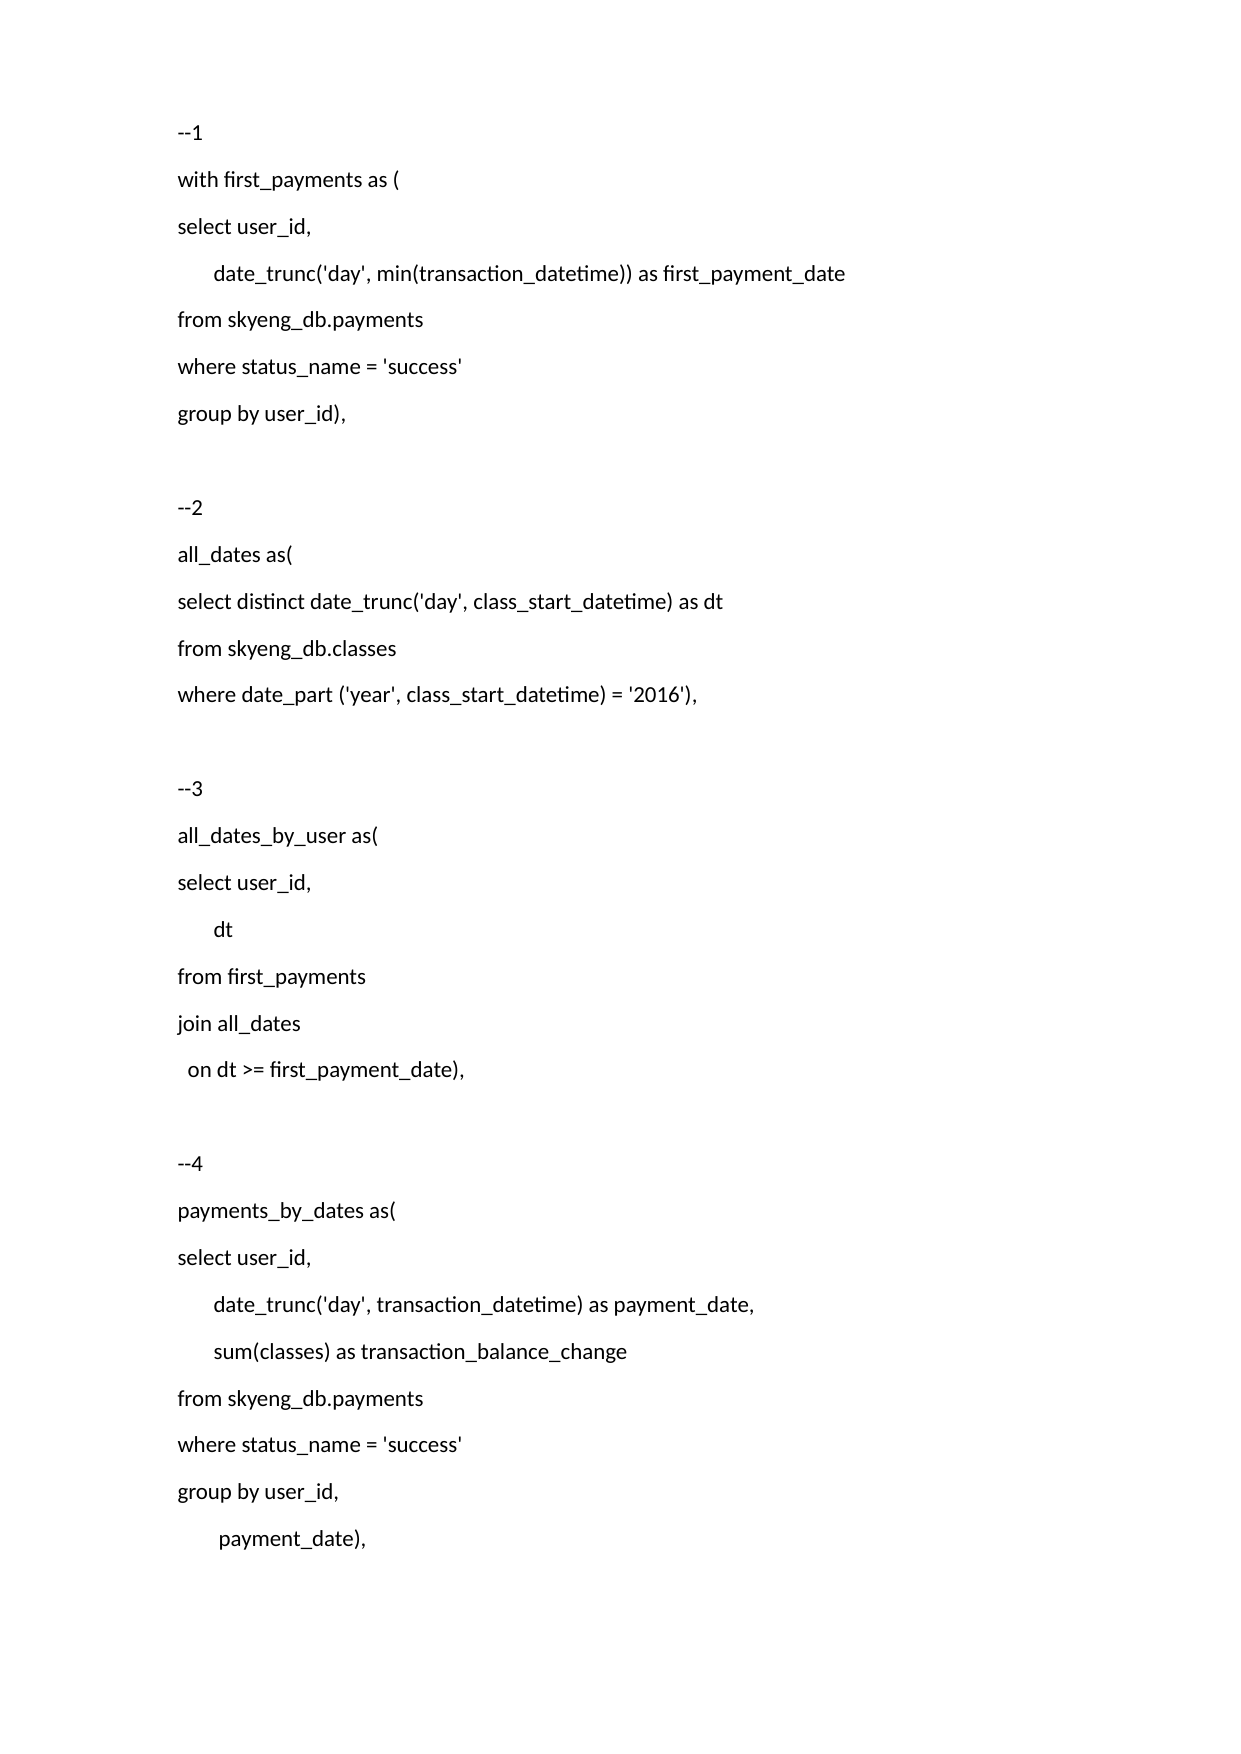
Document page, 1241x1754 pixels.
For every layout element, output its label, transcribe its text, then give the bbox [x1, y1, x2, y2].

text --2 [177, 493, 1152, 521]
text all_dates_by_user as( [177, 821, 1152, 849]
text where status_name = 'success' [177, 352, 1152, 381]
text all_dates as( [177, 540, 1152, 568]
text dt [177, 915, 1152, 943]
text from skyeng_db.payments [177, 1384, 1152, 1412]
text select distinct date_trunc('day', class_start_datetime) as dt [177, 587, 1152, 615]
text select user_id, [177, 1243, 1152, 1271]
text --4 [177, 1149, 1152, 1177]
text join all_dates [177, 1009, 1152, 1037]
text where date_part ('year', class_start_datetime) = '2016'), [177, 681, 1152, 709]
text where status_name = 'success' [177, 1431, 1152, 1459]
text --3 [177, 774, 1152, 802]
text payment_date), [177, 1524, 1152, 1552]
text group by user_id), [177, 399, 1152, 427]
text payments_by_dates as( [177, 1196, 1152, 1224]
text with first_payments as ( [177, 165, 1152, 193]
text from skyeng_db.classes [177, 634, 1152, 662]
text sum(classes) as transaction_balance_change [177, 1337, 1152, 1365]
text select user_id, [177, 212, 1152, 240]
text from first_payments [177, 962, 1152, 990]
text date_trunc('day', transaction_datetime) as payment_date, [177, 1290, 1152, 1318]
text date_trunc('day', min(transaction_datetime)) as first_payment_date [177, 259, 1152, 287]
text --1 [177, 118, 1152, 146]
text group by user_id, [177, 1477, 1152, 1506]
text on dt >= first_payment_date), [177, 1056, 1152, 1084]
text select user_id, [177, 868, 1152, 896]
text from skyeng_db.payments [177, 306, 1152, 334]
